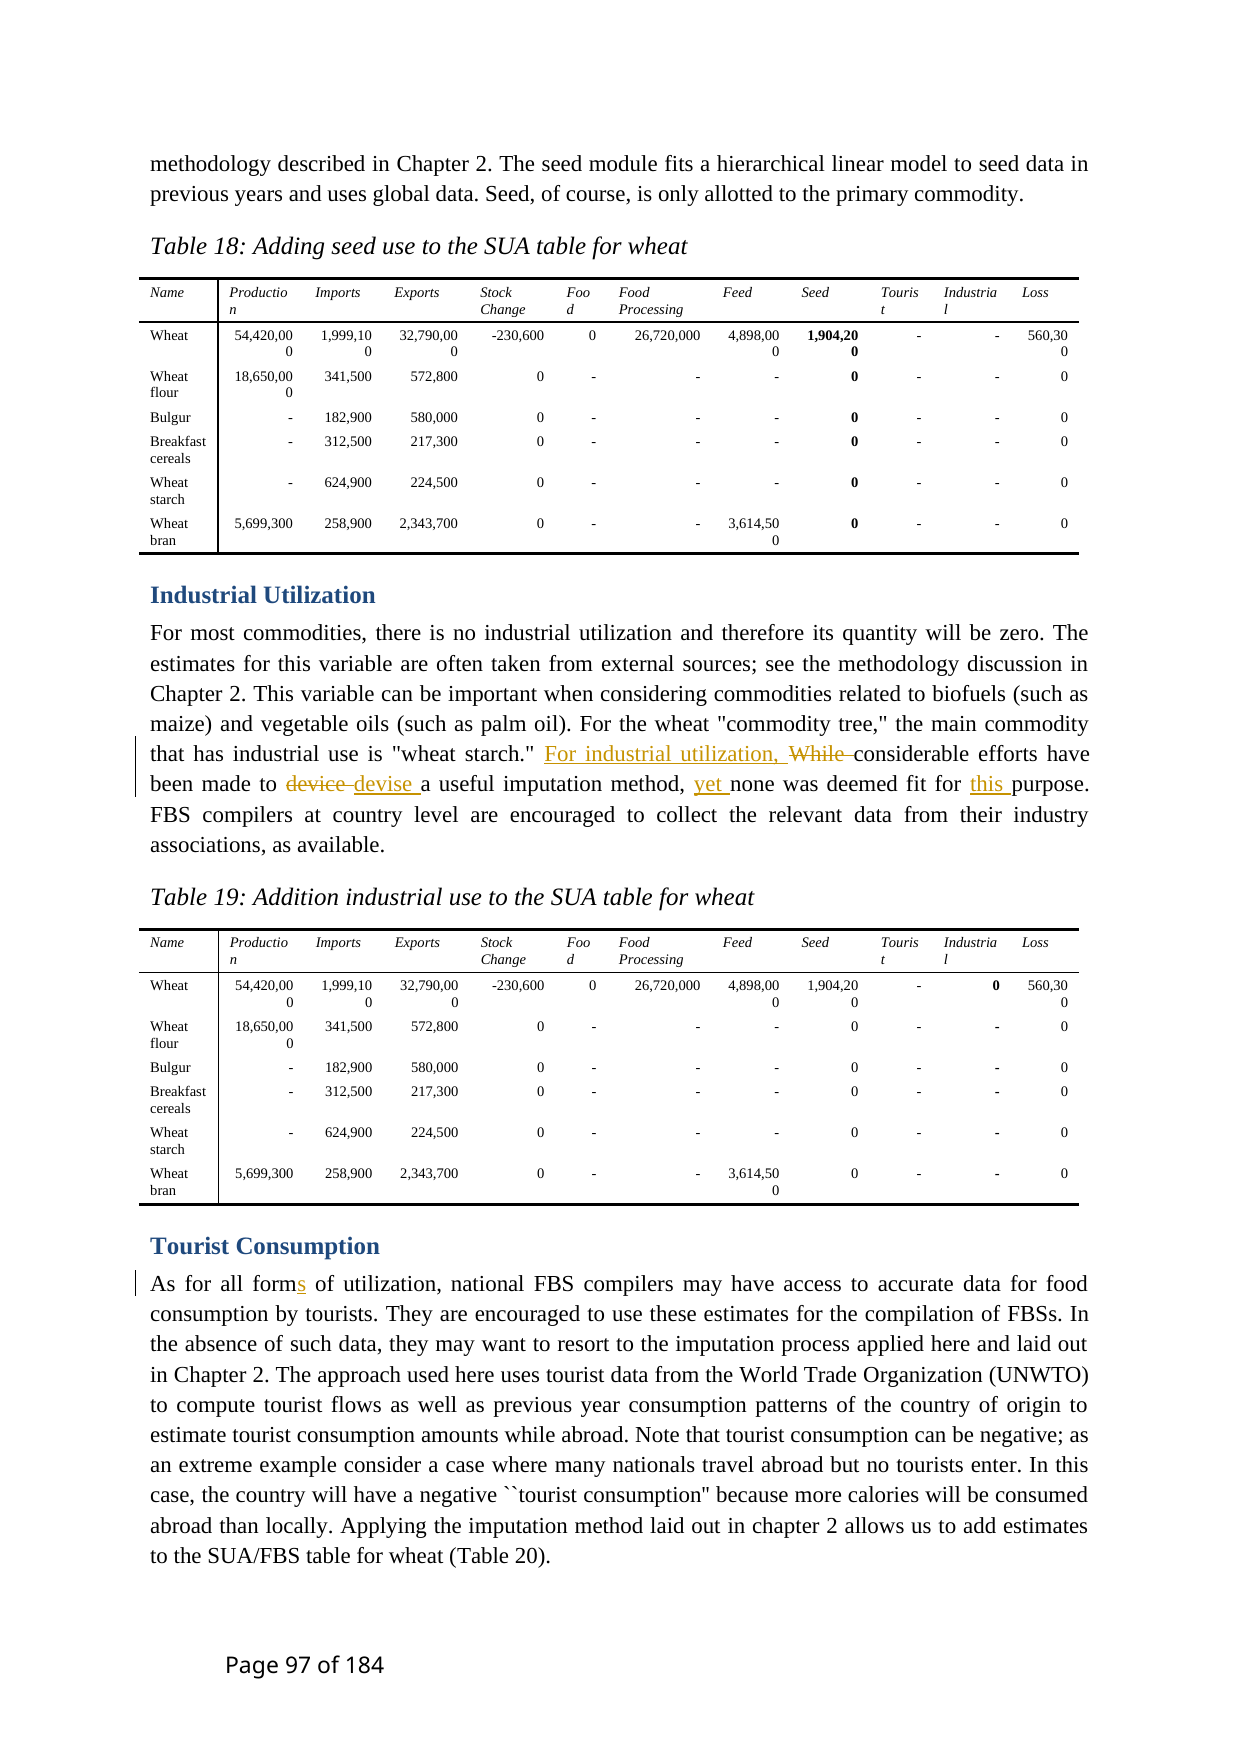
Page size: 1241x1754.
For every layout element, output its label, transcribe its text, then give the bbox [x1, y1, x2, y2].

subtitle Tourist Consumption [150, 1231, 1090, 1259]
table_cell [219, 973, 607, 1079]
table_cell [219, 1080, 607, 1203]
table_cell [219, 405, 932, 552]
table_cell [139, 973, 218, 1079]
subtitle Industrial Utilization [150, 580, 1090, 609]
text As for all form of utilization, national FBS compilers may have access to accurate data for food consumption by tourists. They are encouraged to use these estimates for the compilation of FBSs. In the absence of such data, they may want to resort to the imputation process applied here and laid out in Chapter 2. The approach used here uses tourist data from the World Trade Organization (UNWTO) to compute tourist flows as well as previous year consumption patterns of the country of origin to estimate tourist consumption amounts while abroad. Note that tourist consumption can be negative; as an extreme example consider a case where many nationals travel abroad but no tourists enter. In this case, the country will have a negative ``tourist consumption'' because more calories will be consumed abroad than locally. Applying the imputation method laid out in chapter 2 allows us to add estimates to the SUA/FBS table for wheat (). [150, 1270, 1090, 1568]
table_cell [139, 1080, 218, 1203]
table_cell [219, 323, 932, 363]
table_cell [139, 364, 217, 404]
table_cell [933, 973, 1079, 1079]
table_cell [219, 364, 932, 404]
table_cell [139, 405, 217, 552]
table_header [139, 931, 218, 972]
text Table 18: Adding seed use to the SUA table for wheat [150, 231, 1090, 260]
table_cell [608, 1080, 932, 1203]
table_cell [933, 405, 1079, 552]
text Table 19: Addition industrial use to the SUA table for wheat [150, 882, 1090, 911]
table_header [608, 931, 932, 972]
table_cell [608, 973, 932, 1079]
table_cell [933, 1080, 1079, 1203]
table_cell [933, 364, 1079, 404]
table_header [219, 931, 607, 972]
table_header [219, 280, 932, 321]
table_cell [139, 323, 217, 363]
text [150, 150, 1090, 207]
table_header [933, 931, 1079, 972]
text For most commodities, there is no industrial utilization and therefore its quantity will be zero. The estimates for this variable are often taken from external sources; see the methodology discussion in Chapter 2. This variable can be important when considering commodities related to biofuels (such as maize) and vegetable oils (such as palm oil). For the wheat "commodity tree," the main commodity that has industrial use is "wheat starch." considerable efforts have been made to a useful imputation method, none was deemed fit for purpose. FBS compilers at country level are encouraged to collect the relevant data from their industry associations, as available. [150, 619, 1090, 857]
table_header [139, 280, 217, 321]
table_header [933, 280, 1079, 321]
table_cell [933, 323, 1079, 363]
